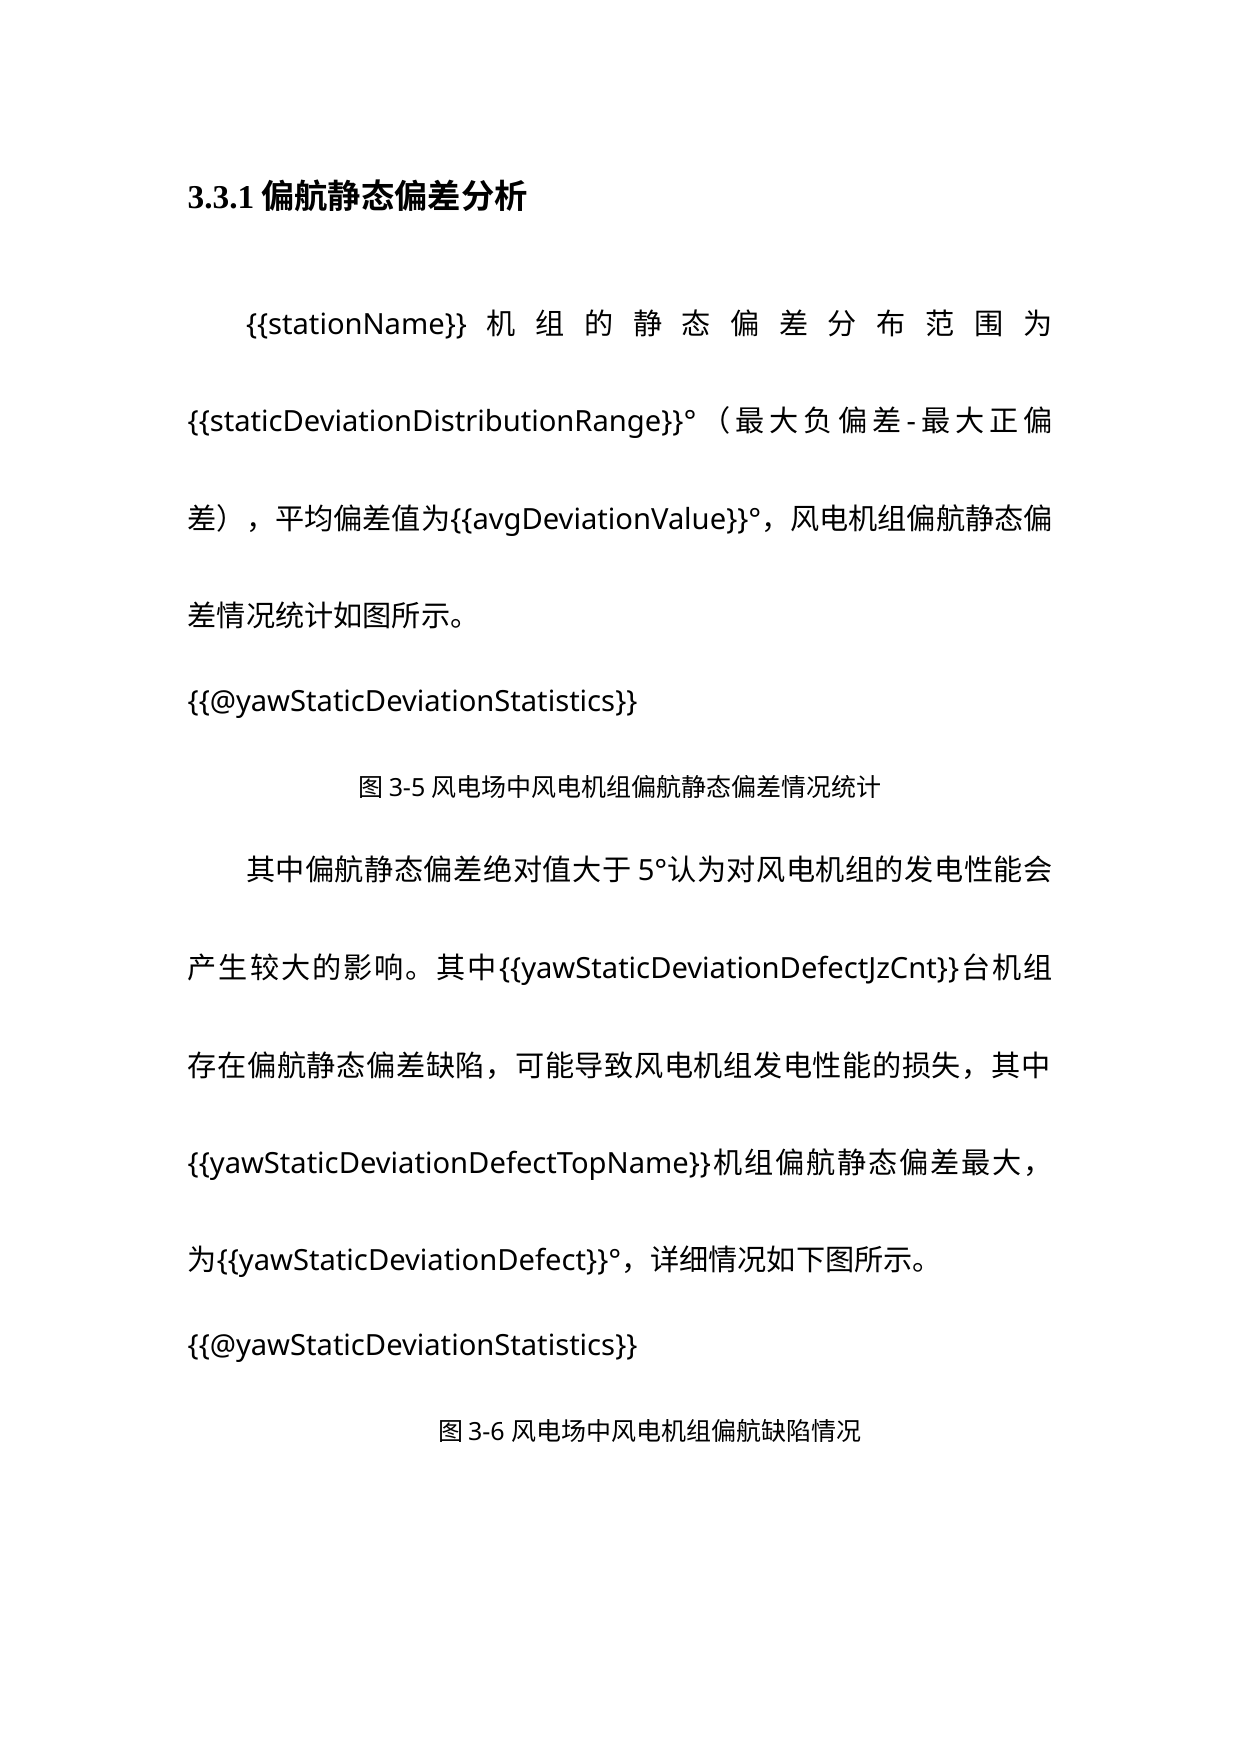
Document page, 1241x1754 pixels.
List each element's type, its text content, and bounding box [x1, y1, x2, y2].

text {{stationName}}机组的静态偏差分布范围为{{staticDeviationDistributionRange}}°（最大负偏差-最大正偏差），平均偏差值为{{avgDeviationValue}}°，风电机组偏航静态偏差情况统计如图所示。 [187, 289, 1053, 647]
text 图3-6 风电场中风电机组偏航缺陷情况 [187, 1397, 1053, 1462]
subtitle 3.3.1偏航静态偏差分析 [187, 162, 1053, 227]
text 其中偏航静态偏差绝对值大于5°认为对风电机组的发电性能会产生较大的影响。其中{{yawStaticDeviationDefectJzCnt}}台机组存在偏航静态偏差缺陷，可能导致风电机组发电性能的损失，其中{{yawStaticDeviationDefectTopName}}机组偏航静态偏差最大，为{{yawStaticDeviationDefect}}°，详细情况如下图所示。 [187, 836, 1053, 1291]
text {{@yawStaticDeviationStatistics}} [187, 668, 1053, 733]
text 图3-5 风电场中风电机组偏航静态偏差情况统计 [187, 753, 1053, 818]
text {{@yawStaticDeviationStatistics}} [187, 1312, 1053, 1377]
